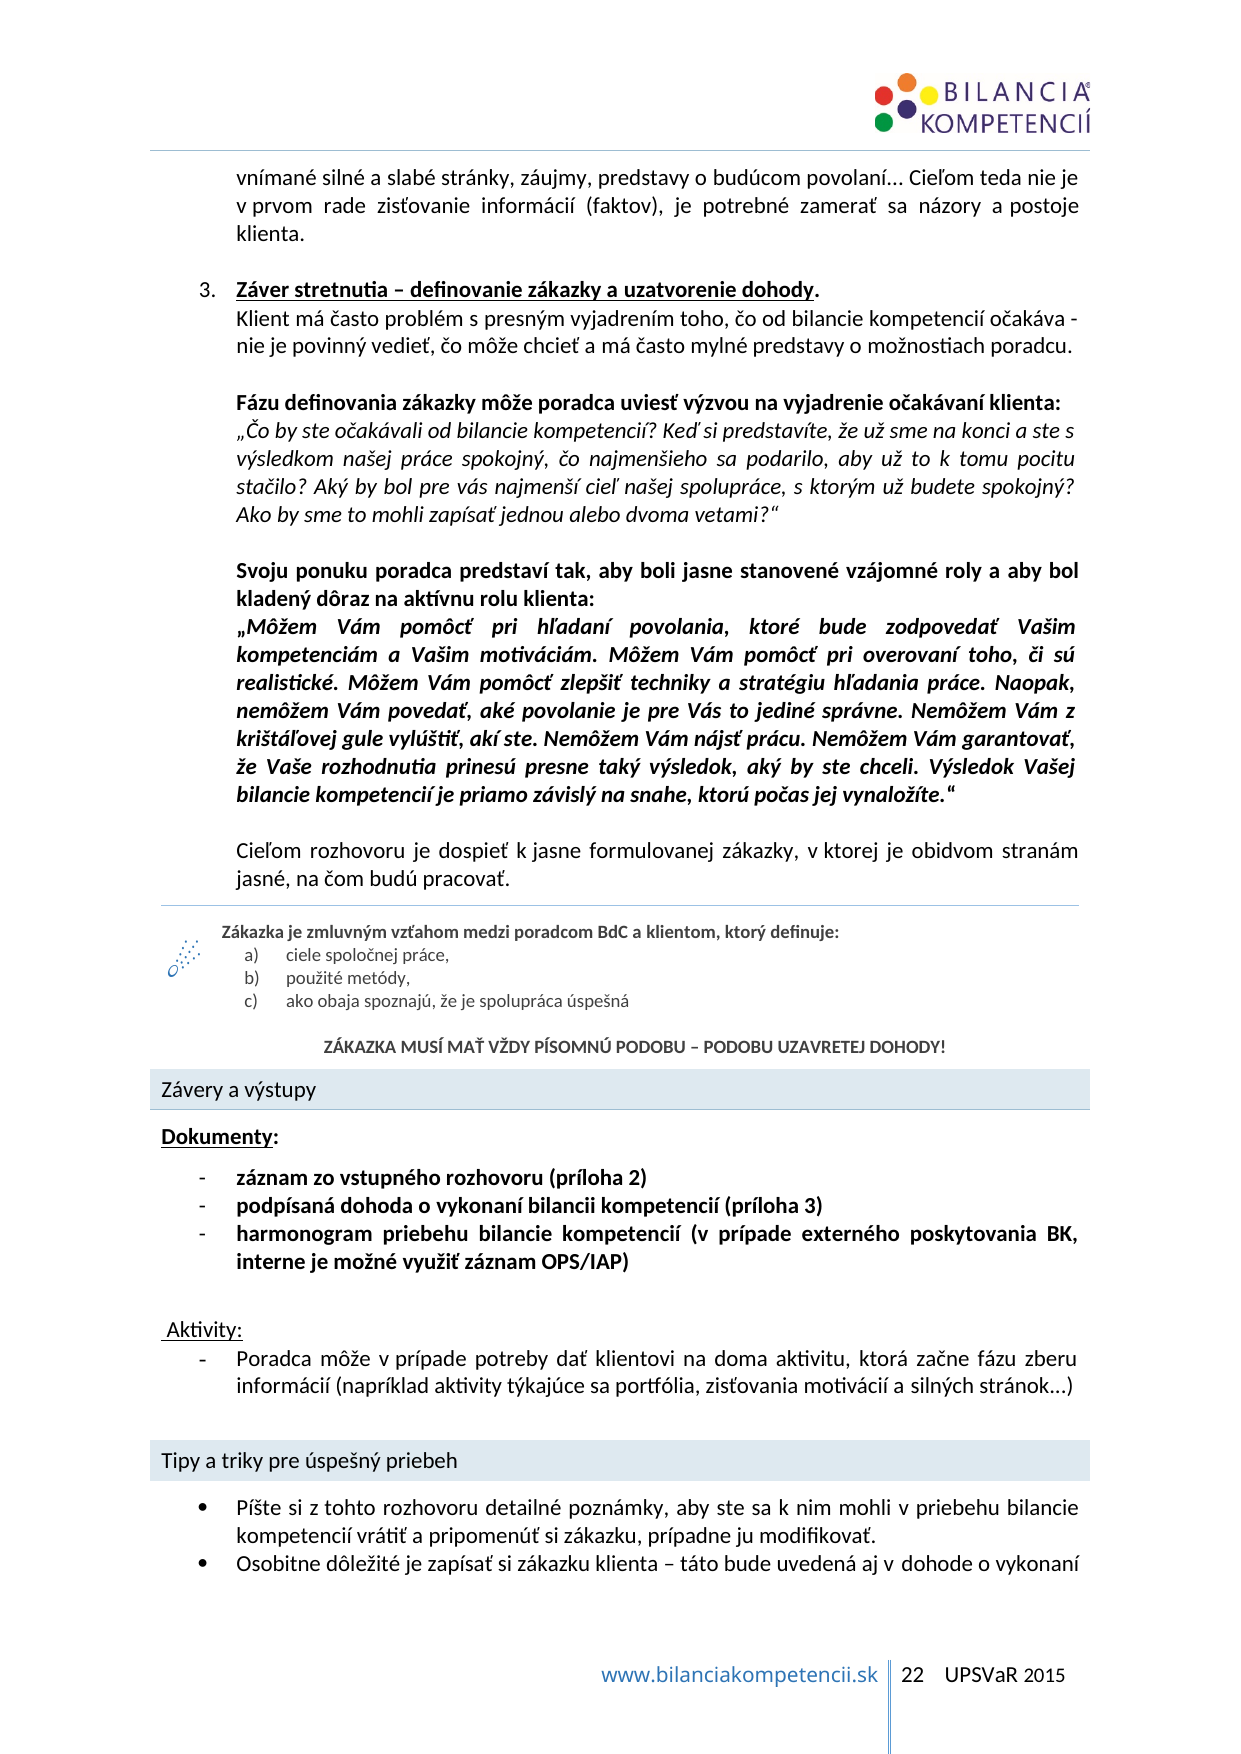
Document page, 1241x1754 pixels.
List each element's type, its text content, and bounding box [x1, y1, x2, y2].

picture [875, 73, 1091, 133]
table_cell Závery a výstupy [150, 1069, 1090, 1109]
table_cell Tipy a triky pre úspešný priebeh [150, 1440, 1090, 1481]
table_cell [150, 151, 1090, 1068]
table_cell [150, 1481, 1090, 1577]
table_cell Dokumenty: záznam zo vstupného rozhovoru (príloha 2) podpísaná dohoda o vykonaní bilancii kompetencií (príloha 3) harmonogram priebehu bilancie kompetencií (v prípade externého poskytovania BK, interne je možné využiť záznam OPS/IAP) Aktivity: Poradca môže v prípade potreby dať klientovi na doma aktivitu, ktorá začne fázu zberu informácií (napríklad aktivity týkajúce sa portfólia, zisťovania motivácií a silných stránok...) [150, 1110, 1090, 1440]
